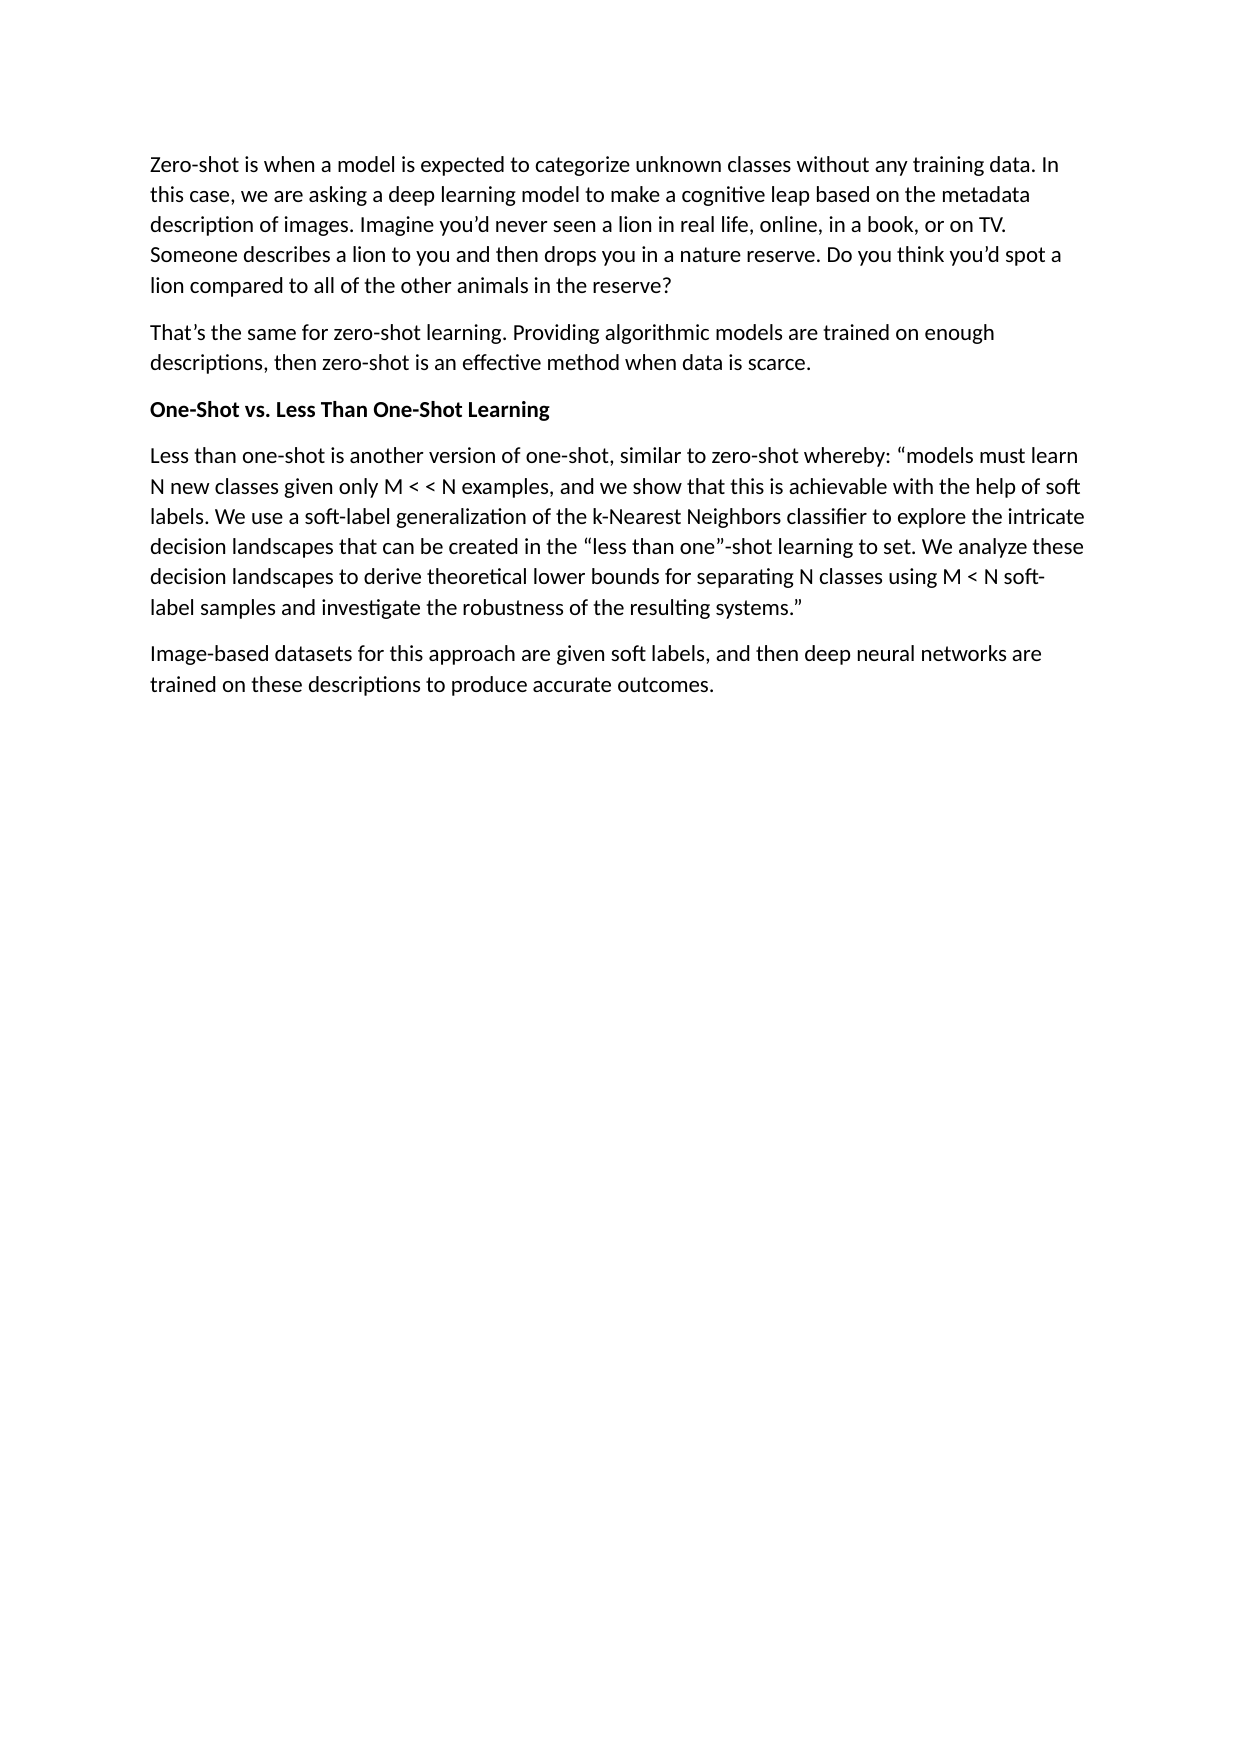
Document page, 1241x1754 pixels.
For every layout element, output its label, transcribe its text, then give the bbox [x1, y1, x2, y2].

text Less than one-shot is another version of one-shot, similar to zero-shot whereby: “models must learn N new classes given only M < < N examples, and we show that this is achievable with the help of soft labels. We use a soft-label generalization of the k-Nearest Neighbors classifier to explore the intricate decision landscapes that can be created in the “less than one”-shot learning to set. We analyze these decision landscapes to derive theoretical lower bounds for separating N classes using M < N soft-label samples and investigate the robustness of the resulting systems.” [150, 442, 1090, 621]
text One-Shot vs. Less Than One-Shot Learning [150, 395, 1090, 423]
text That’s the same for zero-shot learning. Providing algorithmic models are trained on enough descriptions, then zero-shot is an effective method when data is scarce. [150, 318, 1090, 376]
text Zero-shot is when a model is expected to categorize unknown classes without any training data. In this case, we are asking a deep learning model to make a cognitive leap based on the metadata description of images. Imagine you’d never seen a lion in real life, online, in a book, or on TV. Someone describes a lion to you and then drops you in a nature reserve. Do you think you’d spot a lion compared to all of the other animals in the reserve? [150, 150, 1090, 299]
text Image-based datasets for this approach are given soft labels, and then deep neural networks are trained on these descriptions to produce accurate outcomes. [150, 639, 1090, 698]
